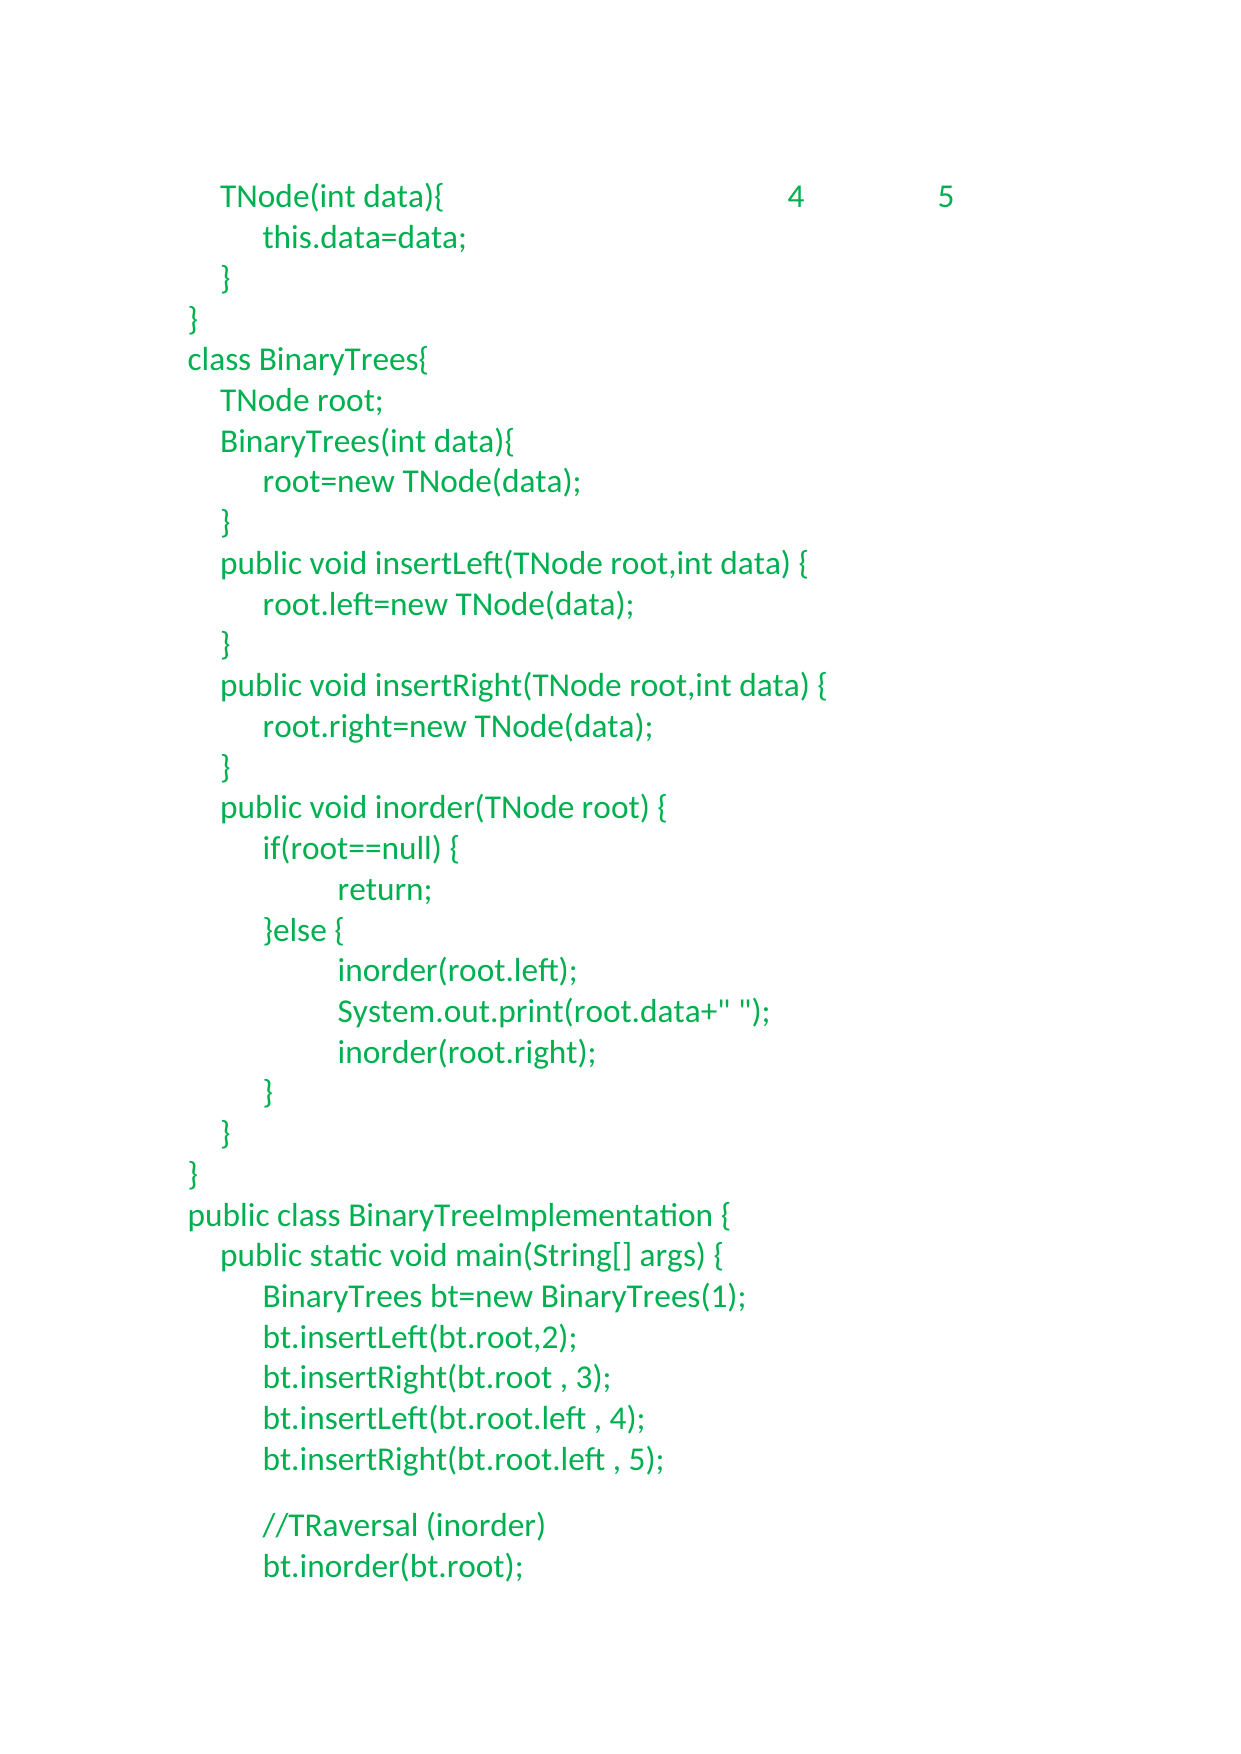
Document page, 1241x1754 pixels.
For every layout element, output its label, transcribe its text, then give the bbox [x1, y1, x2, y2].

list } [187, 1071, 1053, 1112]
list bt.insertLeft(bt.root,2); [187, 1316, 1053, 1357]
list class BinaryTrees{ [187, 338, 1053, 379]
list }else { [187, 908, 1053, 949]
list inorder(root.right); [187, 1031, 1053, 1071]
list } [187, 1153, 1053, 1194]
list public void inorder(TNode root) { [187, 786, 1053, 827]
list //TRaversal (inorder) [187, 1504, 1053, 1545]
list public static void main(String[] args) { [187, 1234, 1053, 1275]
list return; [187, 868, 1053, 908]
list root.right=new TNode(data); [187, 705, 1053, 746]
list bt.inorder(bt.root); [187, 1545, 1053, 1586]
list } [187, 501, 1053, 542]
list bt.insertRight(bt.root.left , 5); [187, 1438, 1053, 1479]
list inorder(root.left); [187, 949, 1053, 990]
list } [187, 1112, 1053, 1153]
list BinaryTrees(int data){ [187, 420, 1053, 461]
list } [187, 257, 1053, 298]
list } [187, 298, 1053, 338]
list root.left=new TNode(data); [187, 583, 1053, 623]
list System.out.print(root.data+" "); [187, 990, 1053, 1031]
list } [187, 746, 1053, 786]
list this.data=data; [187, 216, 1053, 257]
list TNode root; [187, 379, 1053, 420]
list TNode(int data){ 4 5 [187, 175, 1053, 216]
list if(root==null) { [187, 827, 1053, 868]
list public void insertRight(TNode root,int data) { [187, 664, 1053, 705]
list BinaryTrees bt=new BinaryTrees(1); [187, 1275, 1053, 1316]
list public void insertLeft(TNode root,int data) { [187, 542, 1053, 583]
list } [187, 623, 1053, 664]
list bt.insertLeft(bt.root.left , 4); [187, 1397, 1053, 1438]
list bt.insertRight(bt.root , 3); [187, 1357, 1053, 1397]
list root=new TNode(data); [187, 461, 1053, 501]
list public class BinaryTreeImplementation { [187, 1194, 1053, 1234]
